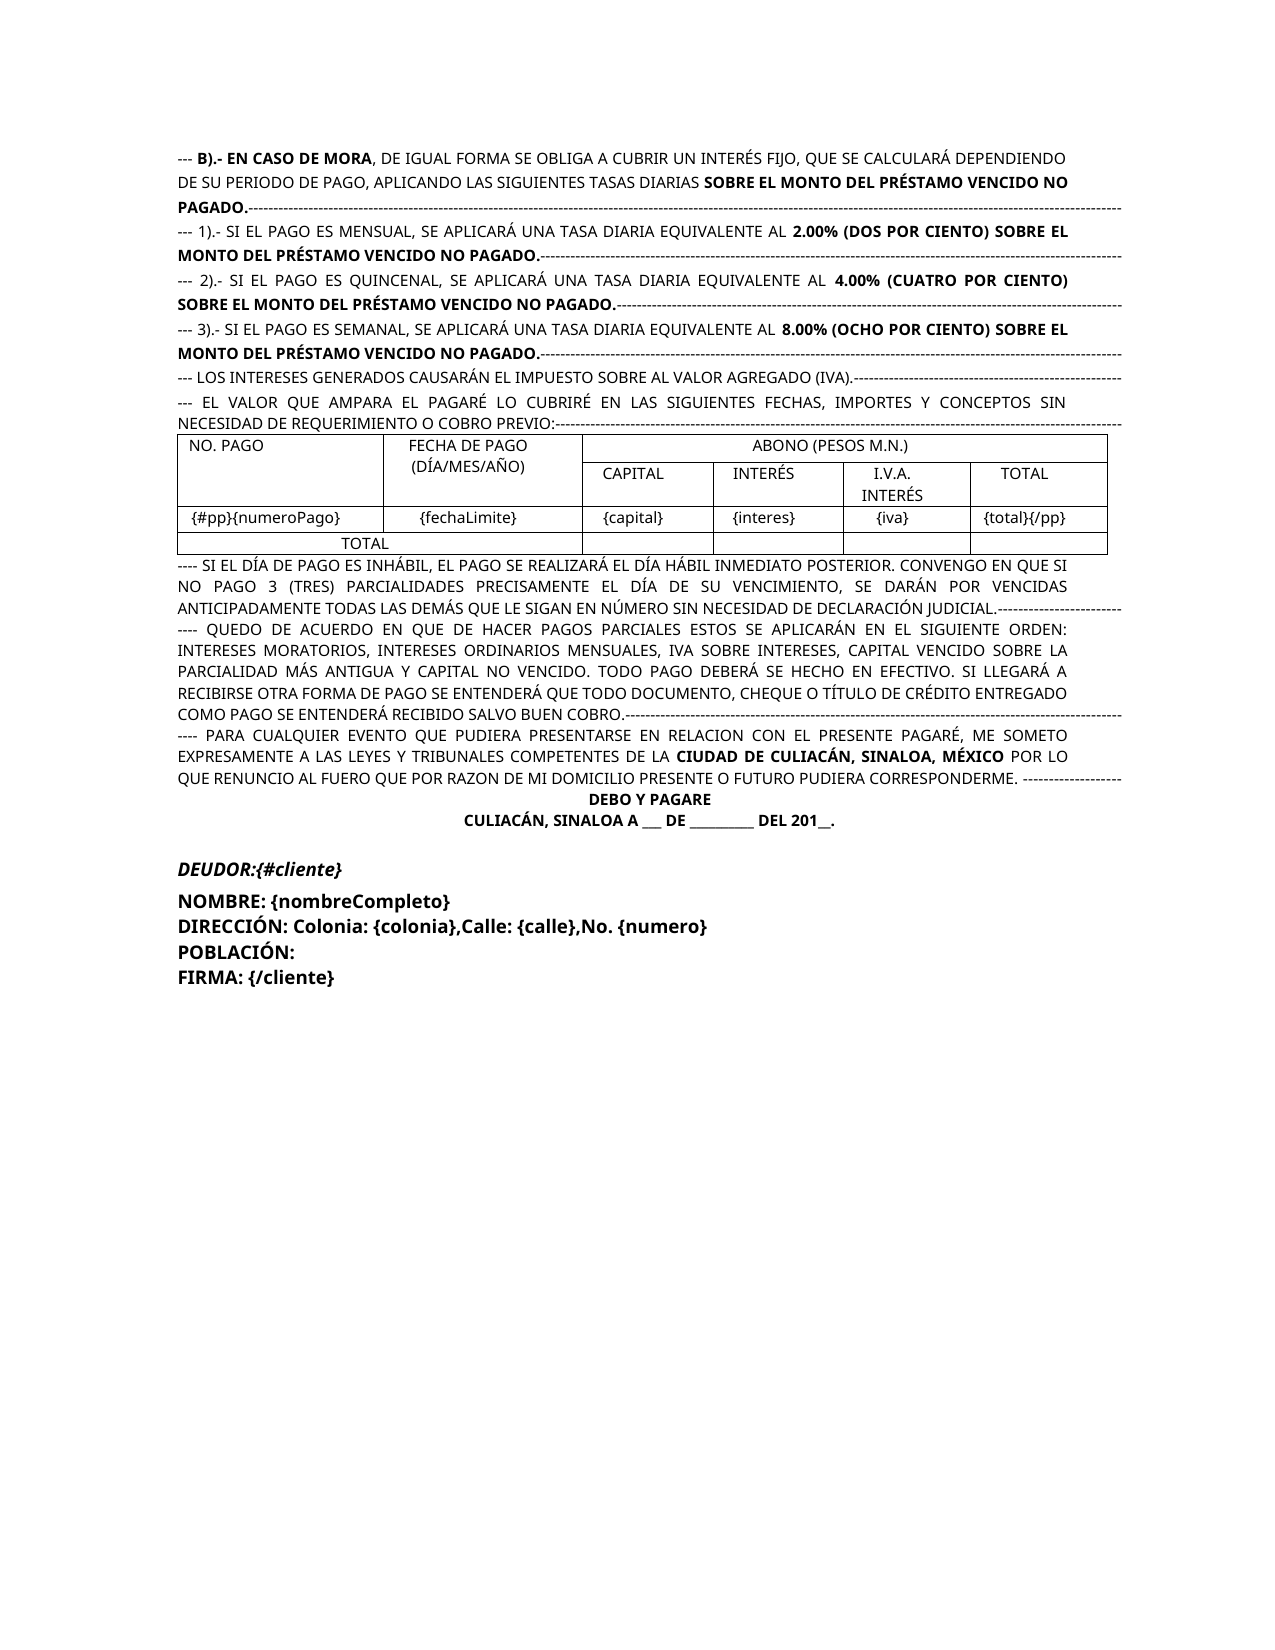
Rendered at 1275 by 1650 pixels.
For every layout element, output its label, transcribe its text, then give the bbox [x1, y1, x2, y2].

text --- LOS INTERESES GENERADOS CAUSARÁN EL IMPUESTO SOBRE AL VALOR AGREGADO (IVA). [177, 367, 1068, 388]
text POBLACIÓN: [177, 939, 1122, 964]
table_header FECHA DE PAGO (DÍA/MES/AÑO) [384, 435, 582, 506]
table_cell TOTAL [178, 533, 582, 554]
table_cell {iva} [844, 507, 970, 532]
table_cell {fechaLimite} [384, 507, 582, 532]
table_cell [844, 533, 970, 554]
table_cell [583, 533, 713, 554]
text CULIACÁN, SINALOA A ___ DE __________ DEL 201__. [177, 810, 1122, 831]
table_cell CAPITAL [583, 463, 713, 506]
text --- EL VALOR QUE AMPARA EL PAGARÉ LO CUBRIRÉ EN LAS SIGUIENTES FECHAS, IMPORTES Y CONCEPTOS SIN NECESIDAD DE REQUERIMIENTO O COBRO PREVIO: [177, 391, 1068, 434]
text ---- SI EL DÍA DE PAGO ES INHÁBIL, EL PAGO SE REALIZARÁ EL DÍA HÁBIL INMEDIATO POSTERIOR. CONVENGO EN QUE SI NO PAGO 3 (TRES) PARCIALIDADES PRECISAMENTE EL DÍA DE SU VENCIMIENTO, SE DARÁN POR VENCIDAS ANTICIPADAMENTE TODAS LAS DEMÁS QUE LE SIGAN EN NÚMERO SIN NECESIDAD DE DECLARACIÓN JUDICIAL. [177, 555, 1068, 619]
table_cell [714, 533, 843, 554]
text DIRECCIÓN: Colonia: {colonia},Calle: {calle},No. {numero} [177, 913, 1122, 939]
text --- 1).- SI EL PAGO ES MENSUAL, SE APLICARÁ UNA TASA DIARIA EQUIVALENTE AL 2.00% (DOS POR CIENTO) SOBRE EL MONTO DEL PRÉSTAMO VENCIDO NO PAGADO. [177, 221, 1068, 266]
text --- 2).- SI EL PAGO ES QUINCENAL, SE APLICARÁ UNA TASA DIARIA EQUIVALENTE AL 4.00% (CUATRO POR CIENTO) SOBRE EL MONTO DEL PRÉSTAMO VENCIDO NO PAGADO. [177, 269, 1068, 315]
table_cell {#pp}{numeroPago} [178, 507, 383, 532]
text --- 3).- SI EL PAGO ES SEMANAL, SE APLICARÁ UNA TASA DIARIA EQUIVALENTE AL 8.00% (OCHO POR CIENTO) SOBRE EL MONTO DEL PRÉSTAMO VENCIDO NO PAGADO. [177, 318, 1068, 364]
table_cell {capital} [583, 507, 713, 532]
text ---- PARA CUALQUIER EVENTO QUE PUDIERA PRESENTARSE EN RELACION CON EL PRESENTE PAGARÉ, ME SOMETO EXPRESAMENTE A LAS LEYES Y TRIBUNALES COMPETENTES DE LA CIUDAD DE CULIACÁN, SINALOA, MÉXICO POR LO QUE RENUNCIO AL FUERO QUE POR RAZON DE MI DOMICILIO PRESENTE O FUTURO PUDIERA CORRESPONDERME. [177, 725, 1068, 789]
text ---- QUEDO DE ACUERDO EN QUE DE HACER PAGOS PARCIALES ESTOS SE APLICARÁN EN EL SIGUIENTE ORDEN: INTERESES MORATORIOS, INTERESES ORDINARIOS MENSUALES, IVA SOBRE INTERESES, CAPITAL VENCIDO SOBRE LA PARCIALIDAD MÁS ANTIGUA Y CAPITAL NO VENCIDO. TODO PAGO DEBERÁ SE HECHO EN EFECTIVO. SI LLEGARÁ A RECIBIRSE OTRA FORMA DE PAGO SE ENTENDERÁ QUE TODO DOCUMENTO, CHEQUE O TÍTULO DE CRÉDITO ENTREGADO COMO PAGO SE ENTENDERÁ RECIBIDO SALVO BUEN COBRO. [177, 619, 1068, 725]
text DEBO Y PAGARE [177, 789, 1122, 810]
text FIRMA: {/cliente} [177, 964, 1122, 990]
table_cell I.V.A. INTERÉS [844, 463, 970, 506]
table_cell {total}{/pp} [971, 507, 1107, 532]
table_header ABONO (PESOS M.N.) [583, 435, 1107, 462]
text NOMBRE: {nombreCompleto} [177, 888, 1122, 913]
table_header NO. PAGO [178, 435, 383, 506]
table_cell {interes} [714, 507, 843, 532]
table_cell [971, 533, 1107, 554]
text --- B).- EN CASO DE MORA, DE IGUAL FORMA SE OBLIGA A CUBRIR UN INTERÉS FIJO, QUE SE CALCULARÁ DEPENDIENDO DE SU PERIODO DE PAGO, APLICANDO LAS SIGUIENTES TASAS DIARIAS SOBRE EL MONTO DEL PRÉSTAMO VENCIDO NO PAGADO. [177, 148, 1068, 218]
subtitle DEUDOR:{#cliente} [177, 856, 1122, 882]
table_cell INTERÉS [714, 463, 843, 506]
table_cell TOTAL [971, 463, 1107, 506]
